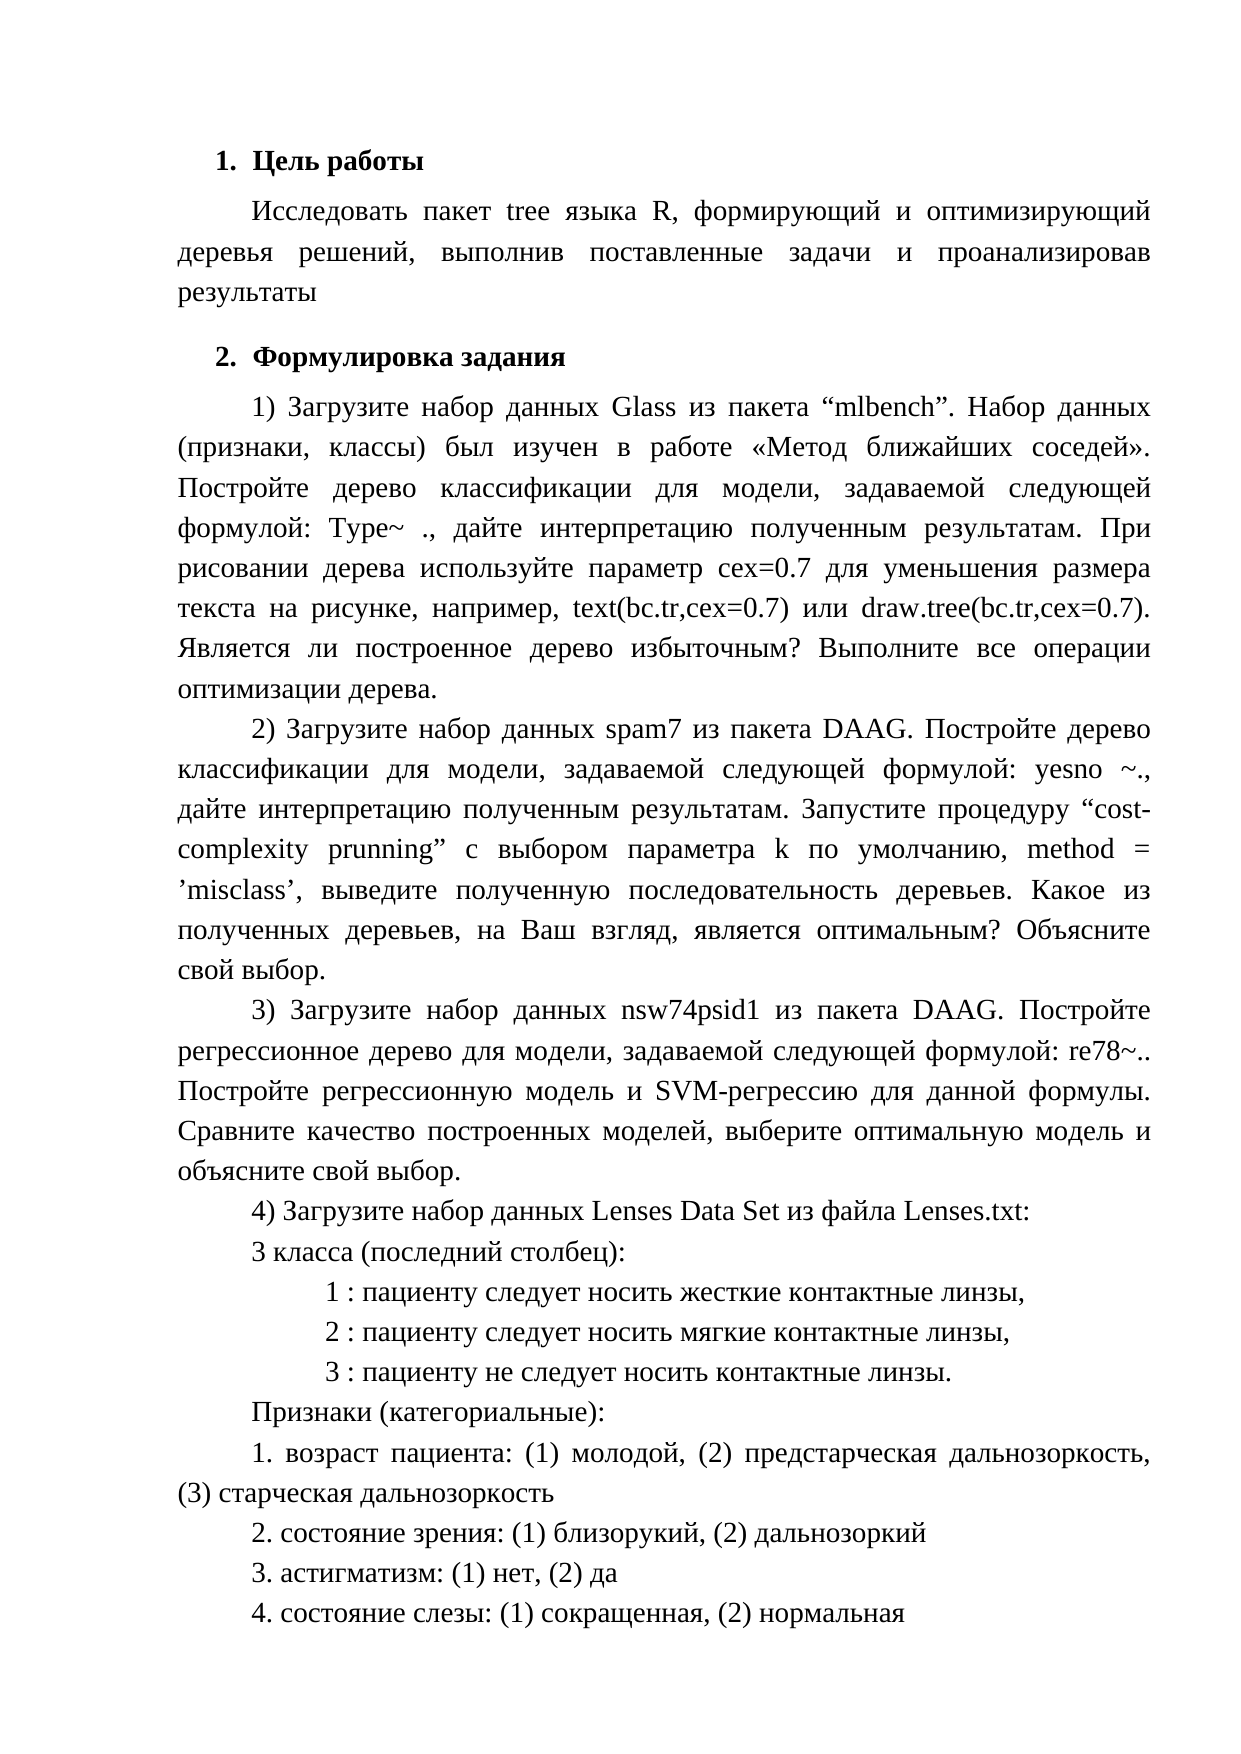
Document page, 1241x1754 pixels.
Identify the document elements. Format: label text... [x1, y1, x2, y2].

text 2. состояние зрения: (1) близорукий, (2) дальнозоркий [177, 1515, 1152, 1549]
text 4) Загрузите набор данных Lenses Data Set из файла Lenses.txt: [177, 1193, 1152, 1227]
text 3) Загрузите набор данных nsw74psid1 из пакета DAAG. Постройте регрессионное дерево для модели, задаваемой следующей формулой: re78~.. Постройте регрессионную модель и SVM-регрессию для данной формулы. Сравните качество построенных моделей, выберите оптимальную модель и объясните свой выбор. [177, 992, 1152, 1187]
text 1. возраст пациента: (1) молодой, (2) предстарческая дальнозоркость, (3) старческая дальнозоркость [177, 1435, 1152, 1508]
subtitle Формулировка задания [215, 339, 1152, 373]
text 1 : пациенту следует носить жесткие контактные линзы, [251, 1274, 1152, 1307]
text Признаки (категориальные): [177, 1394, 1152, 1428]
text 1) Загрузите набор данных Glass из пакета “mlbench”. Набор данных (признаки, классы) был изучен в работе «Метод ближайших соседей». Постройте дерево классификации для модели, задаваемой следующей формулой: Type~ ., дайте интерпретацию полученным результатам. При рисовании дерева используйте параметр cex=0.7 для уменьшения размера текста на рисунке, например, text(bc.tr,cex=0.7) или draw.tree(bc.tr,cex=0.7). Является ли построенное дерево избыточным? Выполните все операции оптимизации дерева. [177, 389, 1152, 704]
text 2) Загрузите набор данных spam7 из пакета DAAG. Постройте дерево классификации для модели, задаваемой следующей формулой: yesno ~., дайте интерпретацию полученным результатам. Запустите процедуру “cost-complexity prunning” с выбором параметра k по умолчанию, method = ’misclass’, выведите полученную последовательность деревьев. Какое из полученных деревьев, на Ваш взгляд, является оптимальным? Объясните свой выбор. [177, 711, 1152, 986]
text 3 : пациенту не следует носить контактные линзы. [251, 1354, 1152, 1388]
subtitle Цель работы [215, 143, 1152, 177]
text 3 класса (последний столбец): [177, 1234, 1152, 1267]
text 3. астигматизм: (1) нет, (2) да [177, 1555, 1152, 1589]
text 4. состояние слезы: (1) сокращенная, (2) нормальная [177, 1596, 1152, 1629]
text Исследовать пакет tree языка R, формирующий и оптимизирующий деревья решений, выполнив поставленные задачи и проанализировав результаты [177, 193, 1152, 307]
text 2 : пациенту следует носить мягкие контактные линзы, [251, 1314, 1152, 1348]
